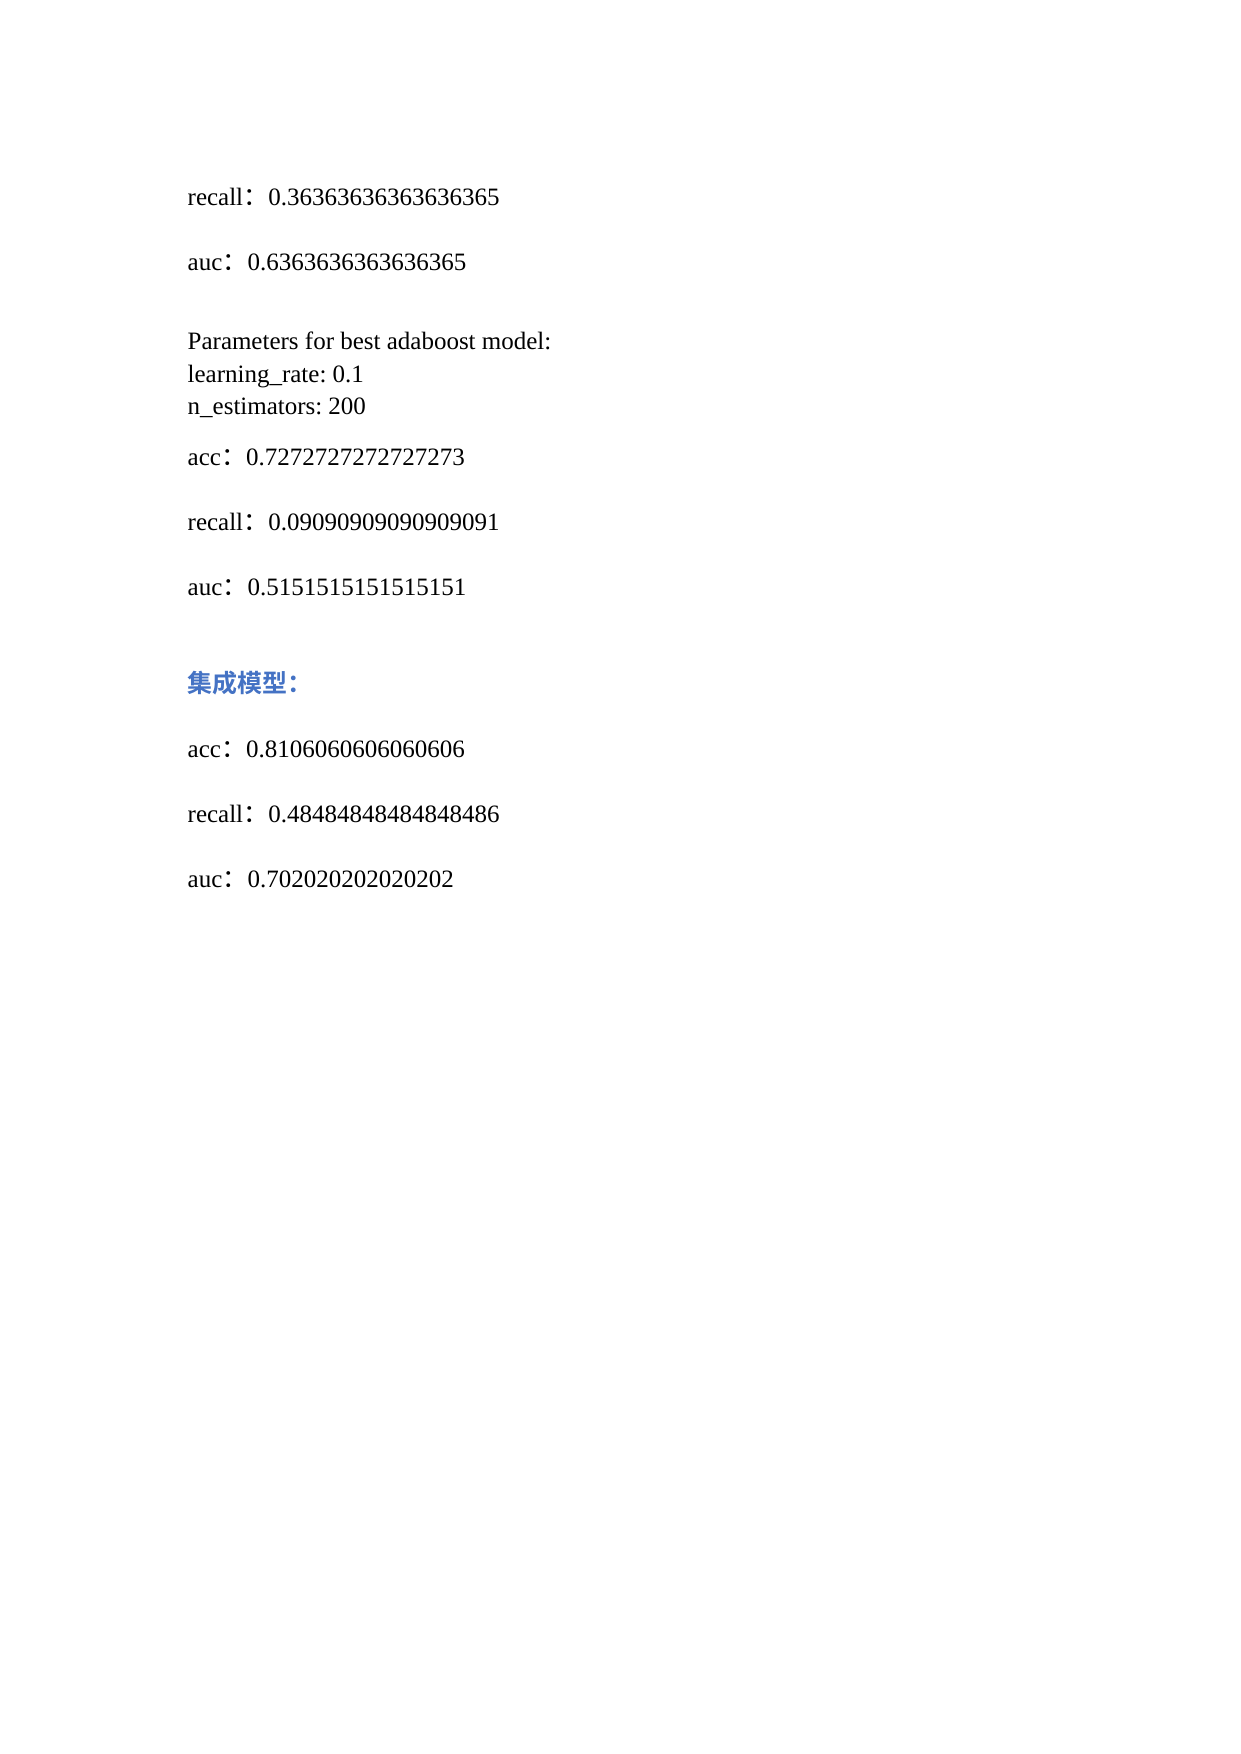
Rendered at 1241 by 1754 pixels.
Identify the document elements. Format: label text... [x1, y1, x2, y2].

text recall：0.36363636363636365 [187, 162, 1053, 227]
text auc：0.6363636363636365 [187, 227, 1053, 292]
text acc：0.7272727272727273 [187, 422, 1053, 487]
text recall：0.48484848484848486 [187, 779, 1053, 844]
text n_estimators: 200 [187, 389, 1053, 422]
text recall：0.09090909090909091 [187, 487, 1053, 552]
text acc：0.8106060606060606 [187, 714, 1053, 779]
text Parameters for best adaboost model: [187, 324, 1053, 357]
text auc：0.702020202020202 [187, 844, 1053, 909]
text 集成模型： [187, 649, 1053, 714]
text auc：0.5151515151515151 [187, 552, 1053, 617]
text learning_rate: 0.1 [187, 357, 1053, 389]
